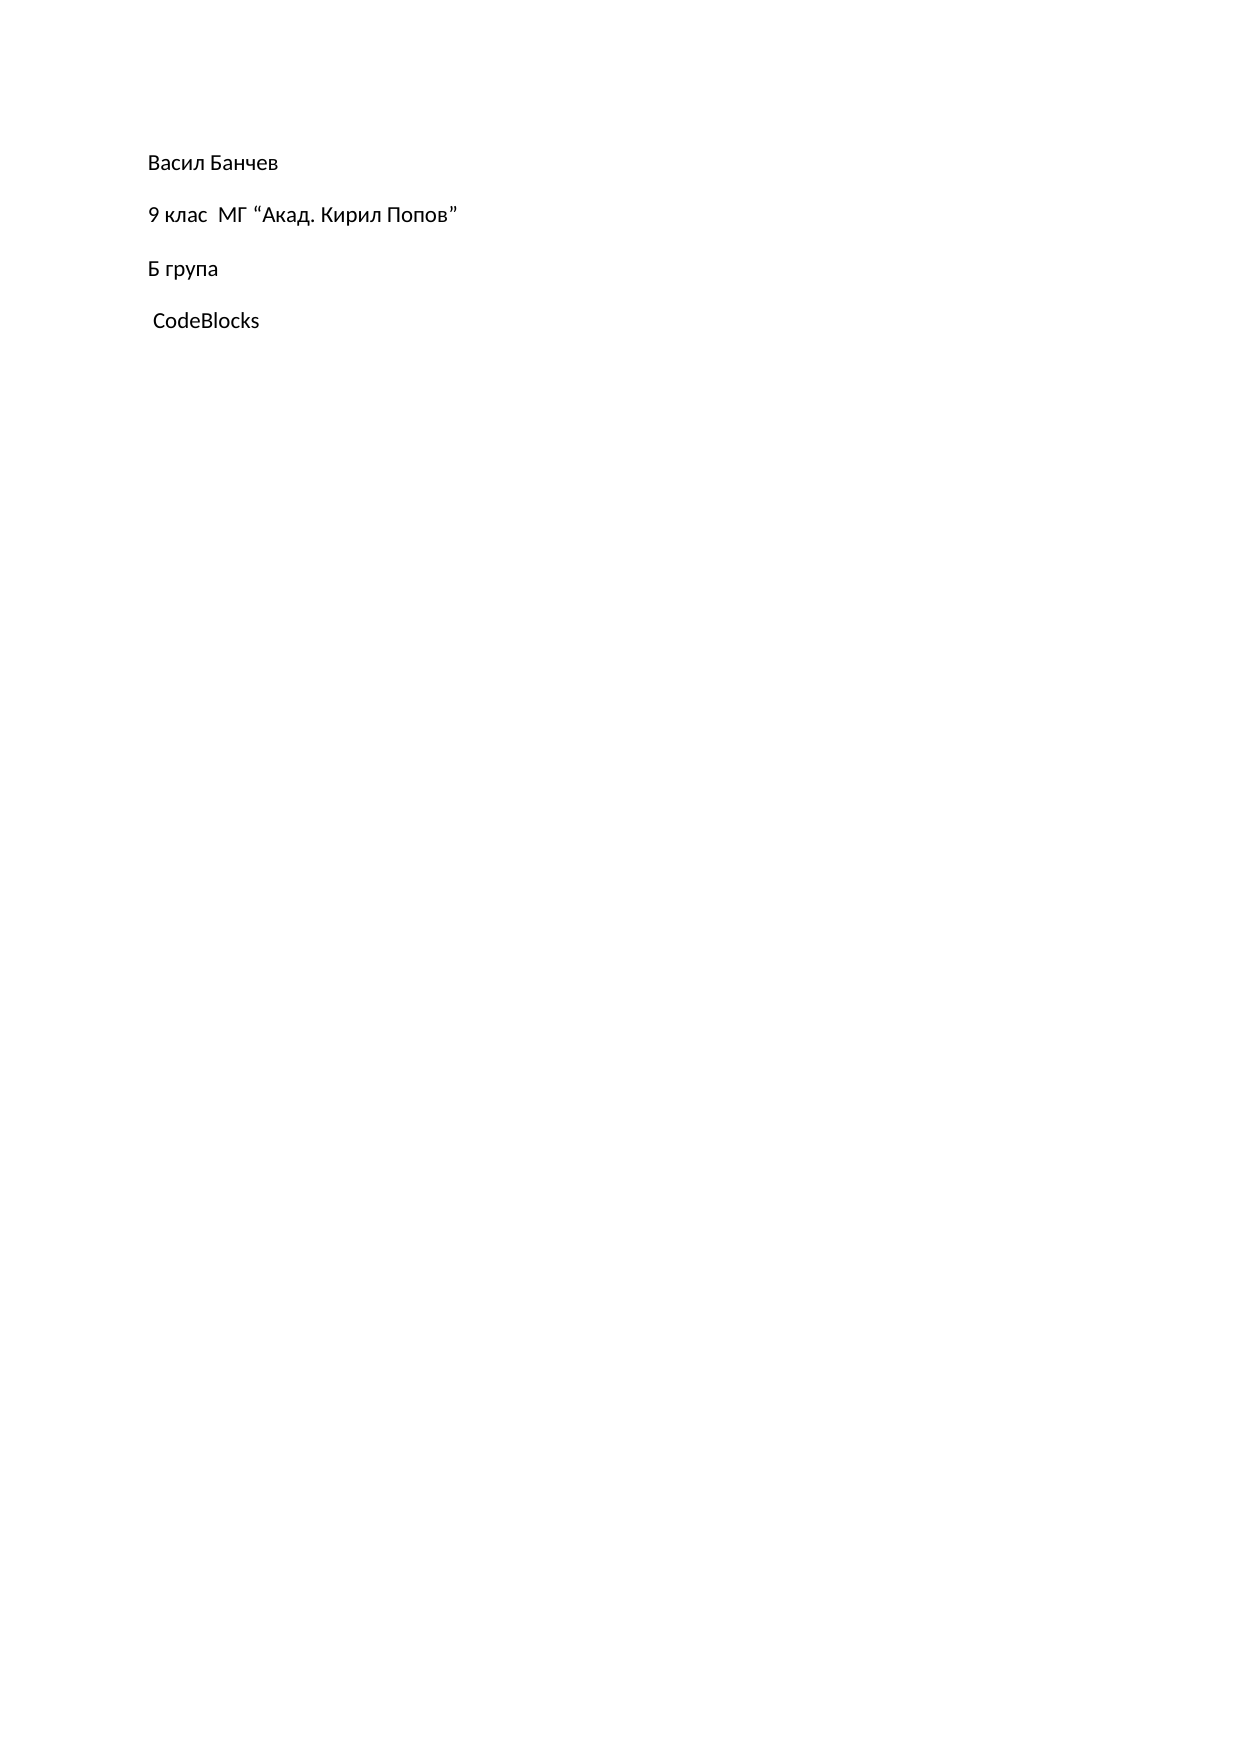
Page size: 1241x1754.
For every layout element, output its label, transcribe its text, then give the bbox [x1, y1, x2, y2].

text CodeBlocks [148, 307, 1093, 335]
text Васил Банчев [148, 148, 1093, 176]
text 9 клас МГ “Акад. Кирил Попов” [148, 201, 1093, 229]
text Б група [148, 254, 1093, 282]
